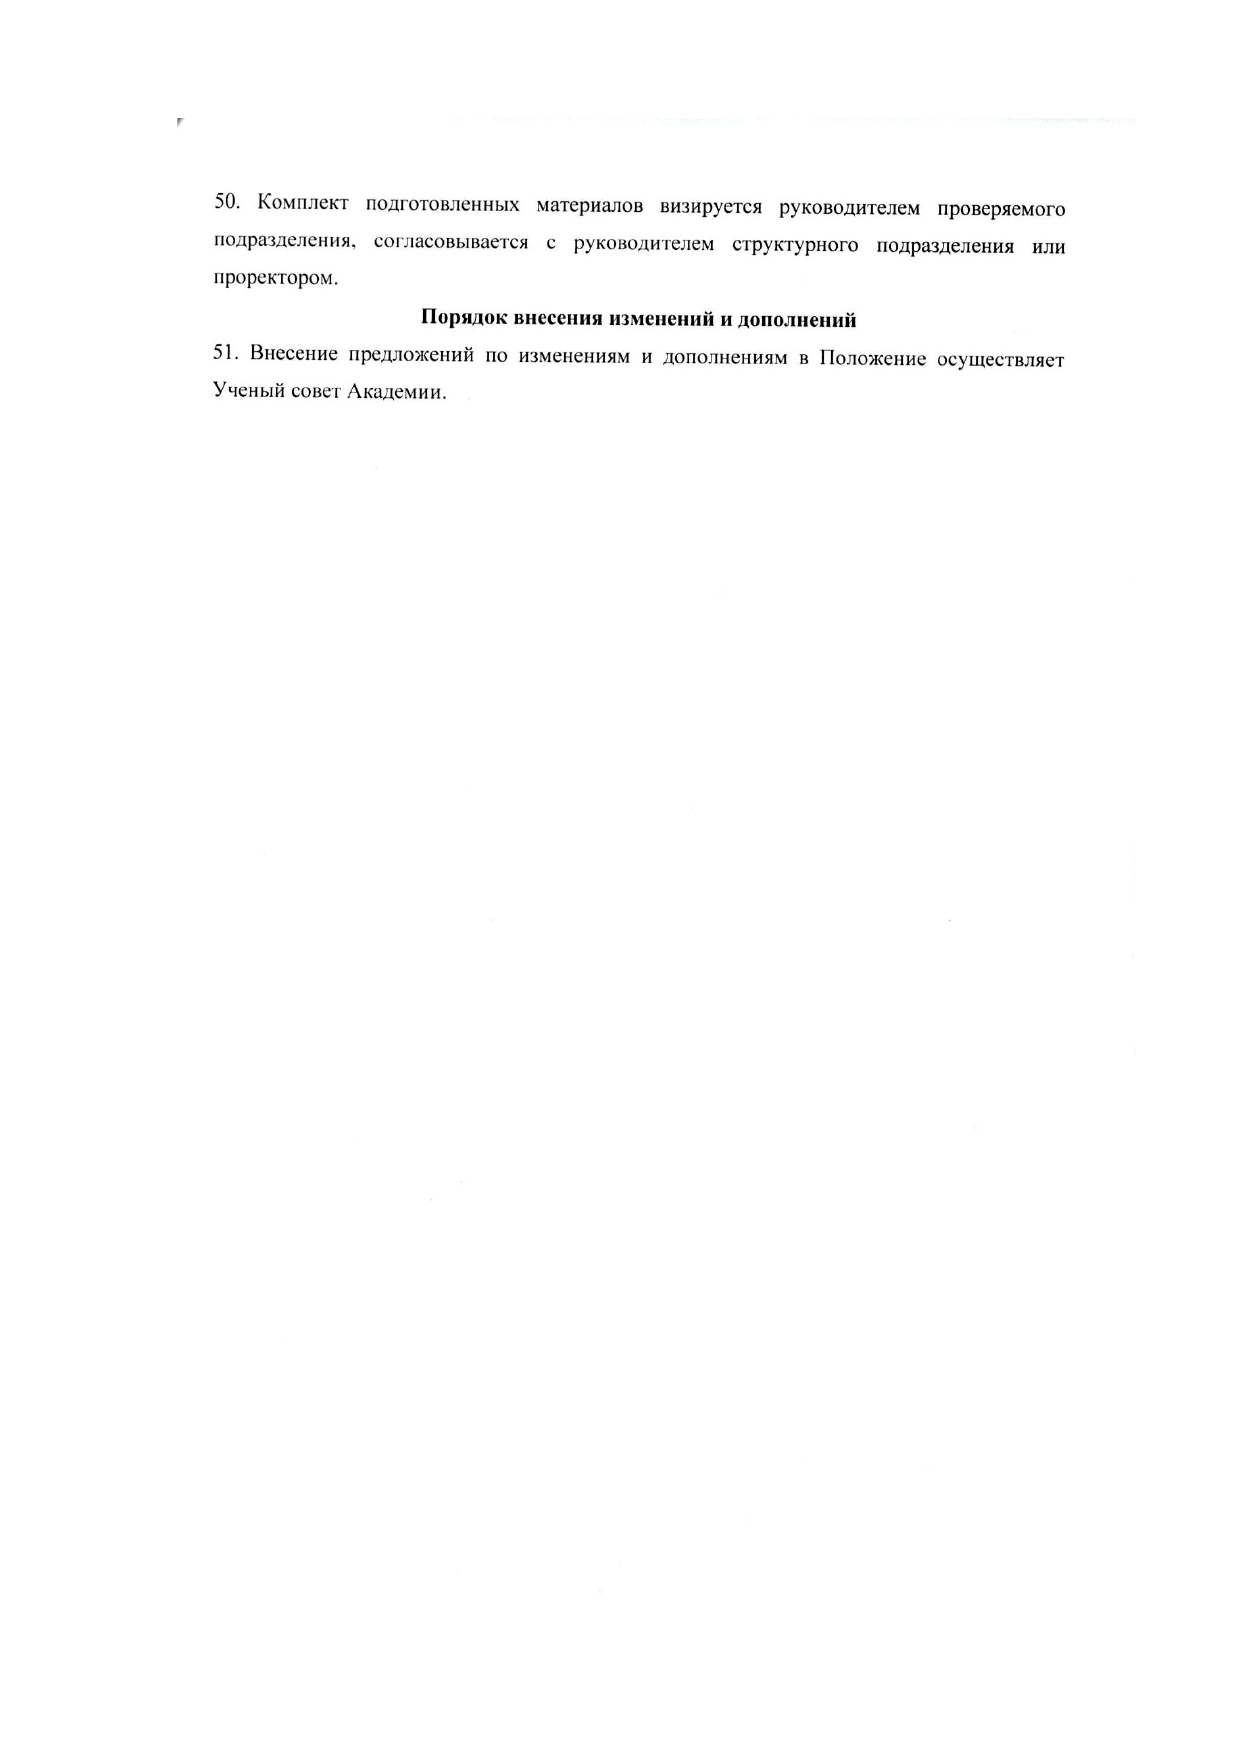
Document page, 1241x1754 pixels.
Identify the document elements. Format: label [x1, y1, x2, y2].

picture [177, 118, 1136, 1636]
